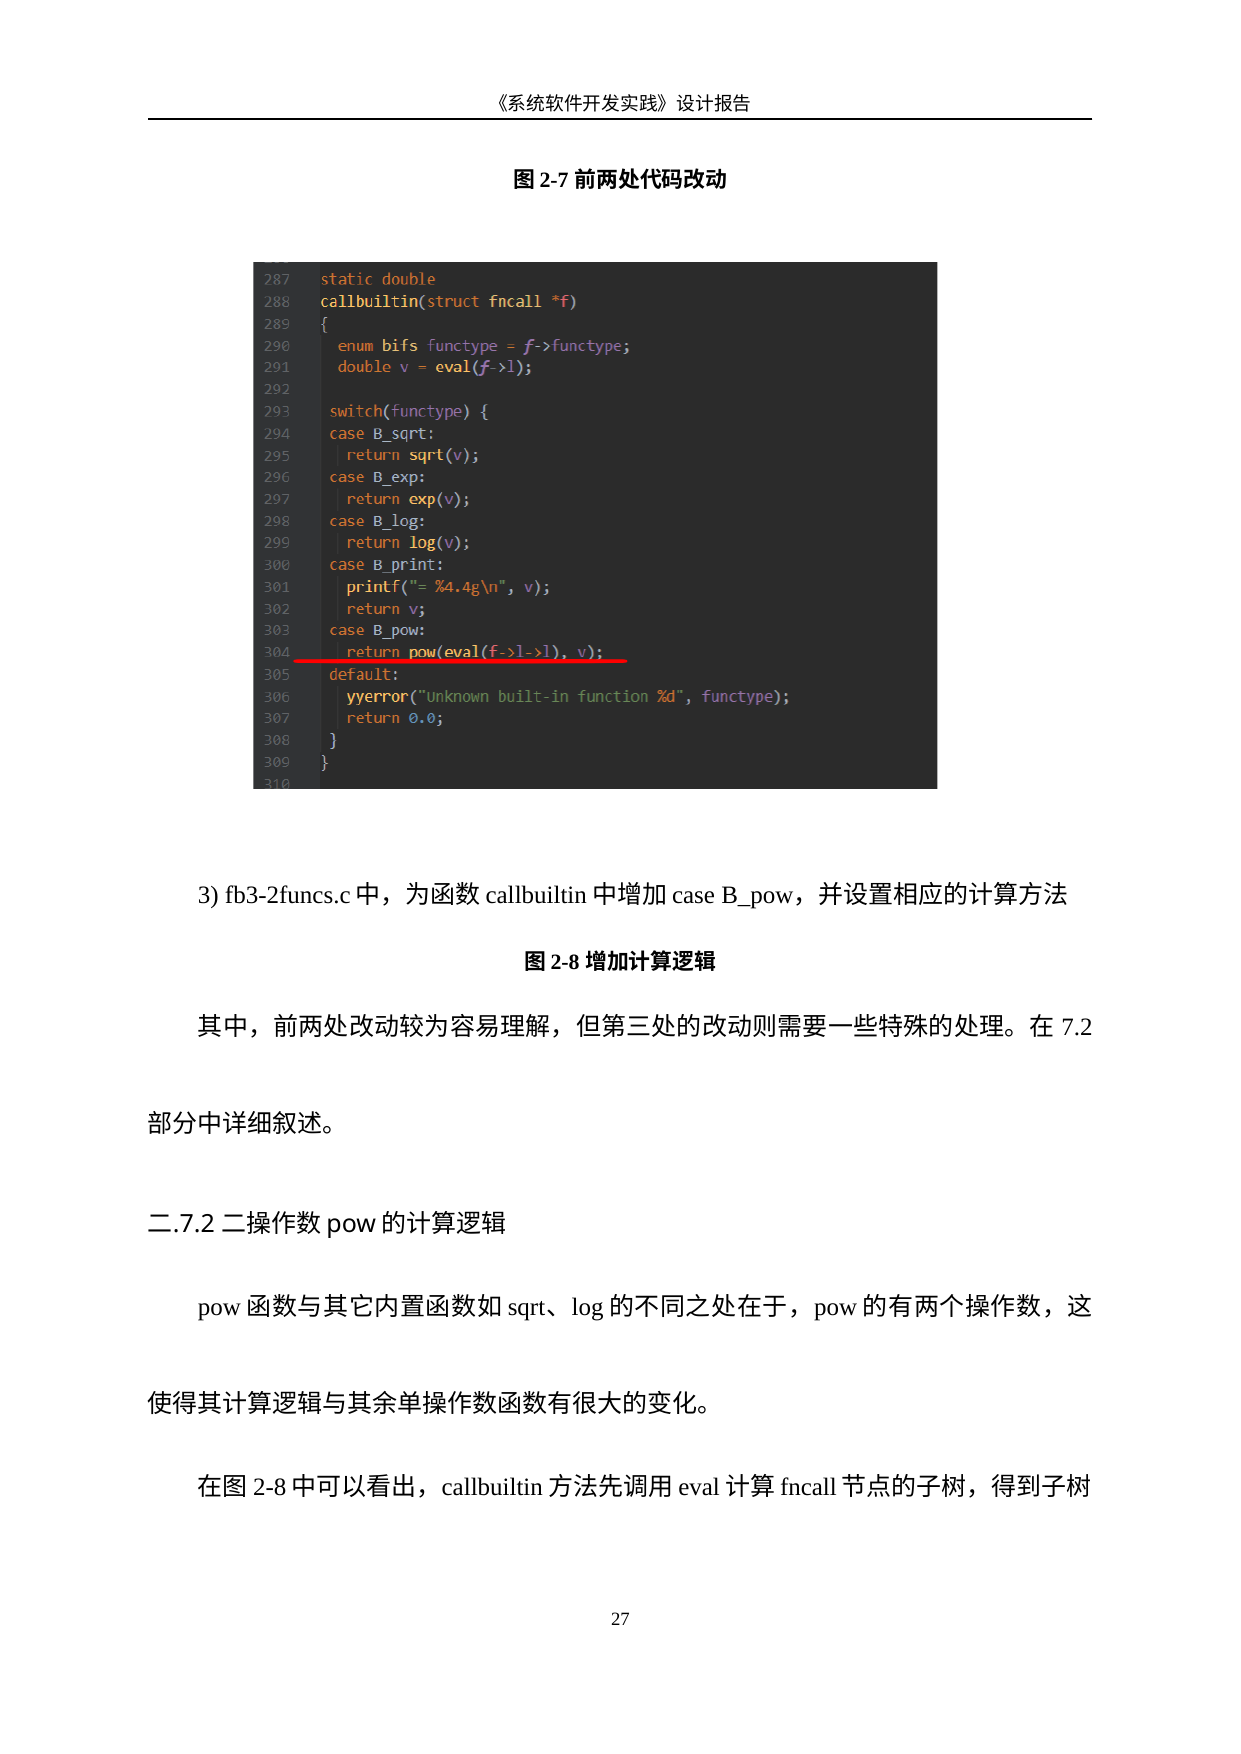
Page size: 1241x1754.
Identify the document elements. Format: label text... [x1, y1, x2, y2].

text pow函数与其它内置函数如sqrt、log的不同之处在于，pow的有两个操作数，这使得其计算逻辑与其余单操作数函数有很大的变化。 [148, 1272, 1092, 1434]
text 二操作数pow的计算逻辑 [148, 1189, 1092, 1254]
text 图2-7 前两处代码改动 [148, 162, 1092, 194]
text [148, 1452, 1092, 1517]
picture [253, 262, 938, 789]
text 图2-8 增加计算逻辑 [148, 943, 1092, 976]
text 其中，前两处改动较为容易理解，但第三处的改动则需要一些特殊的处理。在7.2部分中详细叙述。 [148, 992, 1092, 1154]
